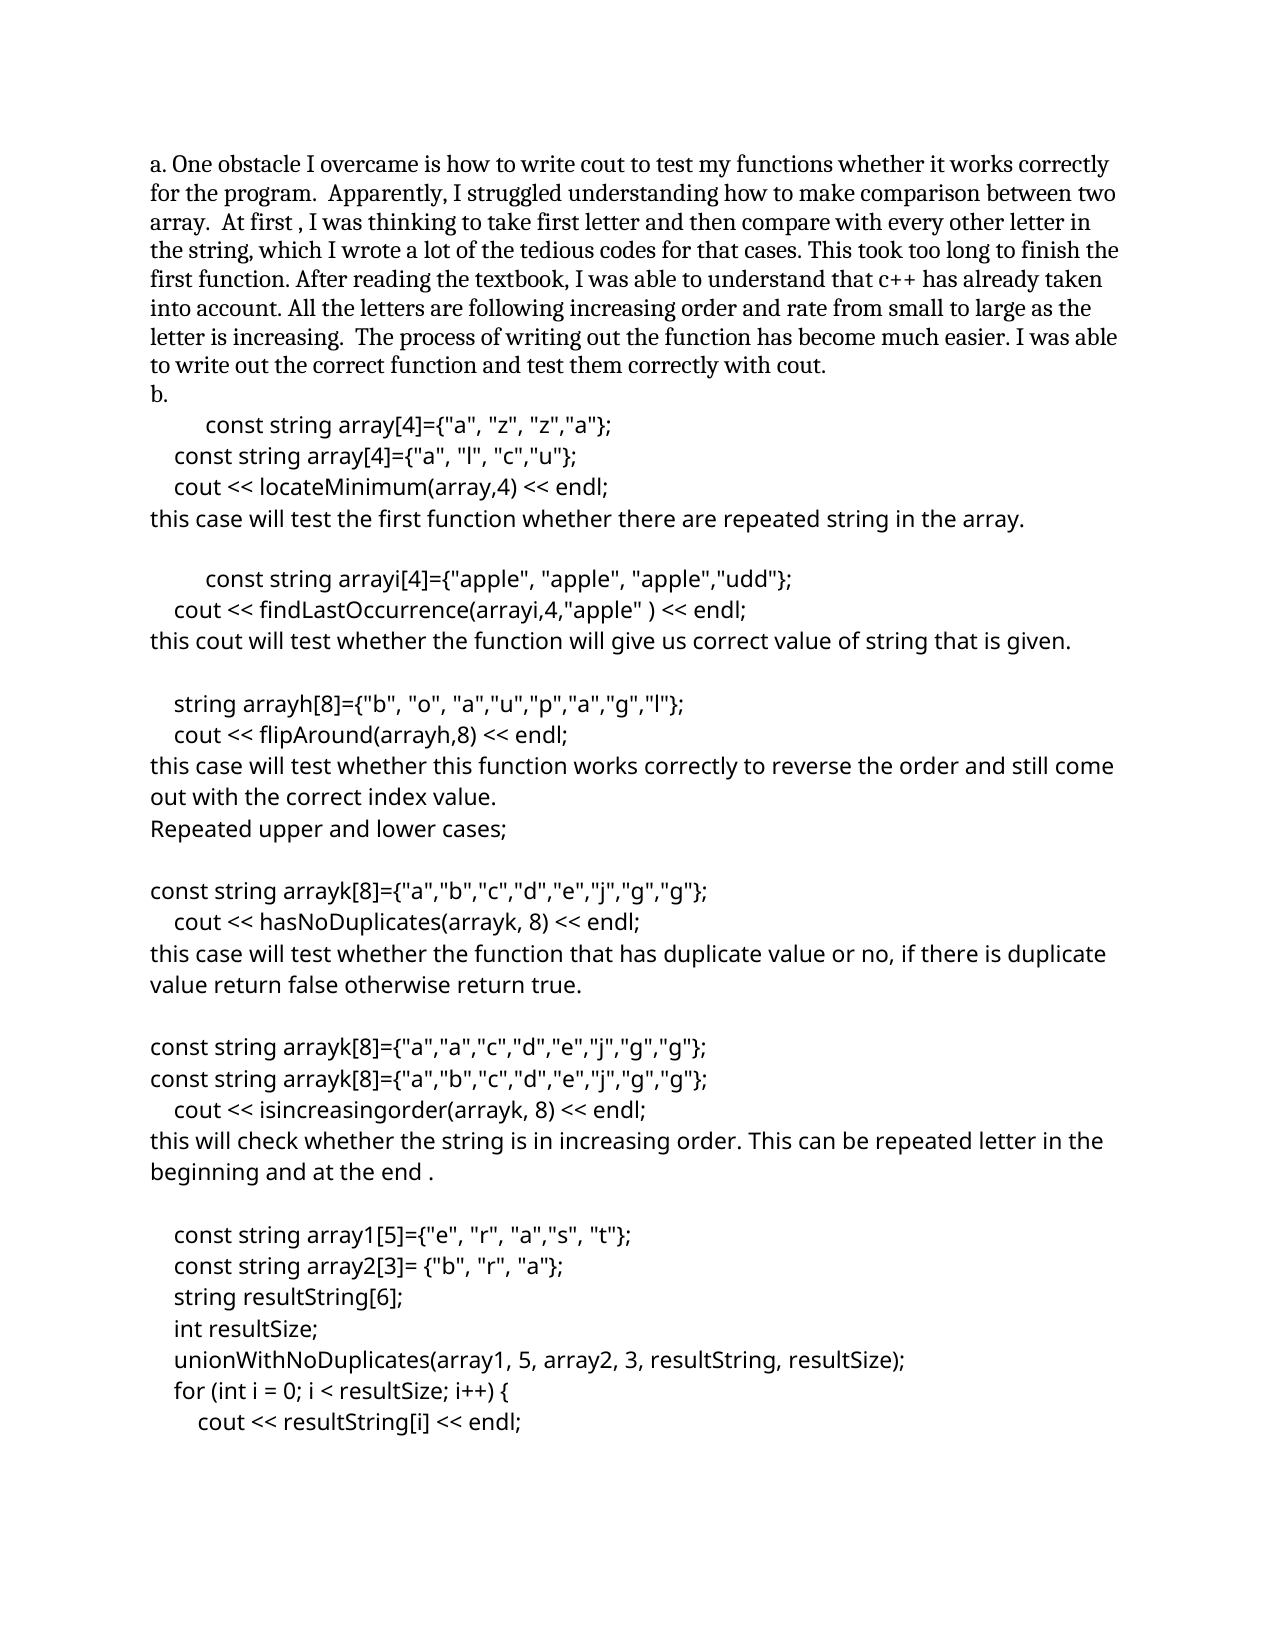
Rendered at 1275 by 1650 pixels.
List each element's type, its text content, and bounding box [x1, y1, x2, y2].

text const string array2[3]= {"b", "r", "a"}; [150, 1250, 1125, 1281]
text Repeated upper and lower cases; [150, 812, 1125, 844]
text const string arrayi[4]={"apple", "apple", "apple","udd"}; [150, 562, 1125, 594]
text cout << hasNoDuplicates(arrayk, 8) << endl; [150, 906, 1125, 937]
text a. One obstacle I overcame is how to write cout to test my functions whether it works correctly for the program. Apparently, I struggled understanding how to make comparison between two array. At first , I was thinking to take first letter and then compare with every other letter in the string, which I wrote a lot of the tedious codes for that cases. This took too long to finish the first function. After reading the textbook, I was able to understand that c++ has already taken into account. All the letters are following increasing order and rate from small to large as the letter is increasing. The process of writing out the function has become much easier. I was able to write out the correct function and test them correctly with cout. [150, 150, 1125, 380]
text this case will test whether the function that has duplicate value or no, if there is duplicate value return false otherwise return true. [150, 937, 1125, 1000]
text const string arrayk[8]={"a","a","c","d","e","j","g","g"}; [150, 1031, 1125, 1062]
text b. [150, 380, 1125, 409]
text const string array[4]={"a", "l", "c","u"}; [150, 440, 1125, 471]
text this will check whether the string is in increasing order. This can be repeated letter in the beginning and at the end . [150, 1125, 1125, 1187]
text for (int i = 0; i < resultSize; i++) { [150, 1375, 1125, 1406]
text string resultString[6]; [150, 1281, 1125, 1312]
text string arrayh[8]={"b", "o", "a","u","p","a","g","l"}; [150, 687, 1125, 719]
text cout << findLastOccurrence(arrayi,4,"apple" ) << endl; [150, 594, 1125, 625]
text cout << flipAround(arrayh,8) << endl; [150, 719, 1125, 750]
text const string array[4]={"a", "z", "z","a"}; [150, 409, 1125, 440]
text const string arrayk[8]={"a","b","c","d","e","j","g","g"}; [150, 1062, 1125, 1094]
text unionWithNoDuplicates(array1, 5, array2, 3, resultString, resultSize); [150, 1344, 1125, 1375]
text this case will test the first function whether there are repeated string in the array. [150, 502, 1125, 534]
text this cout will test whether the function will give us correct value of string that is given. [150, 625, 1125, 656]
text cout << locateMinimum(array,4) << endl; [150, 471, 1125, 502]
text cout << resultString[i] << endl; [150, 1406, 1125, 1437]
text this case will test whether this function works correctly to reverse the order and still come out with the correct index value. [150, 750, 1125, 812]
text cout << isincreasingorder(arrayk, 8) << endl; [150, 1094, 1125, 1125]
text const string arrayk[8]={"a","b","c","d","e","j","g","g"}; [150, 875, 1125, 906]
text int resultSize; [150, 1312, 1125, 1344]
text const string array1[5]={"e", "r", "a","s", "t"}; [150, 1219, 1125, 1250]
